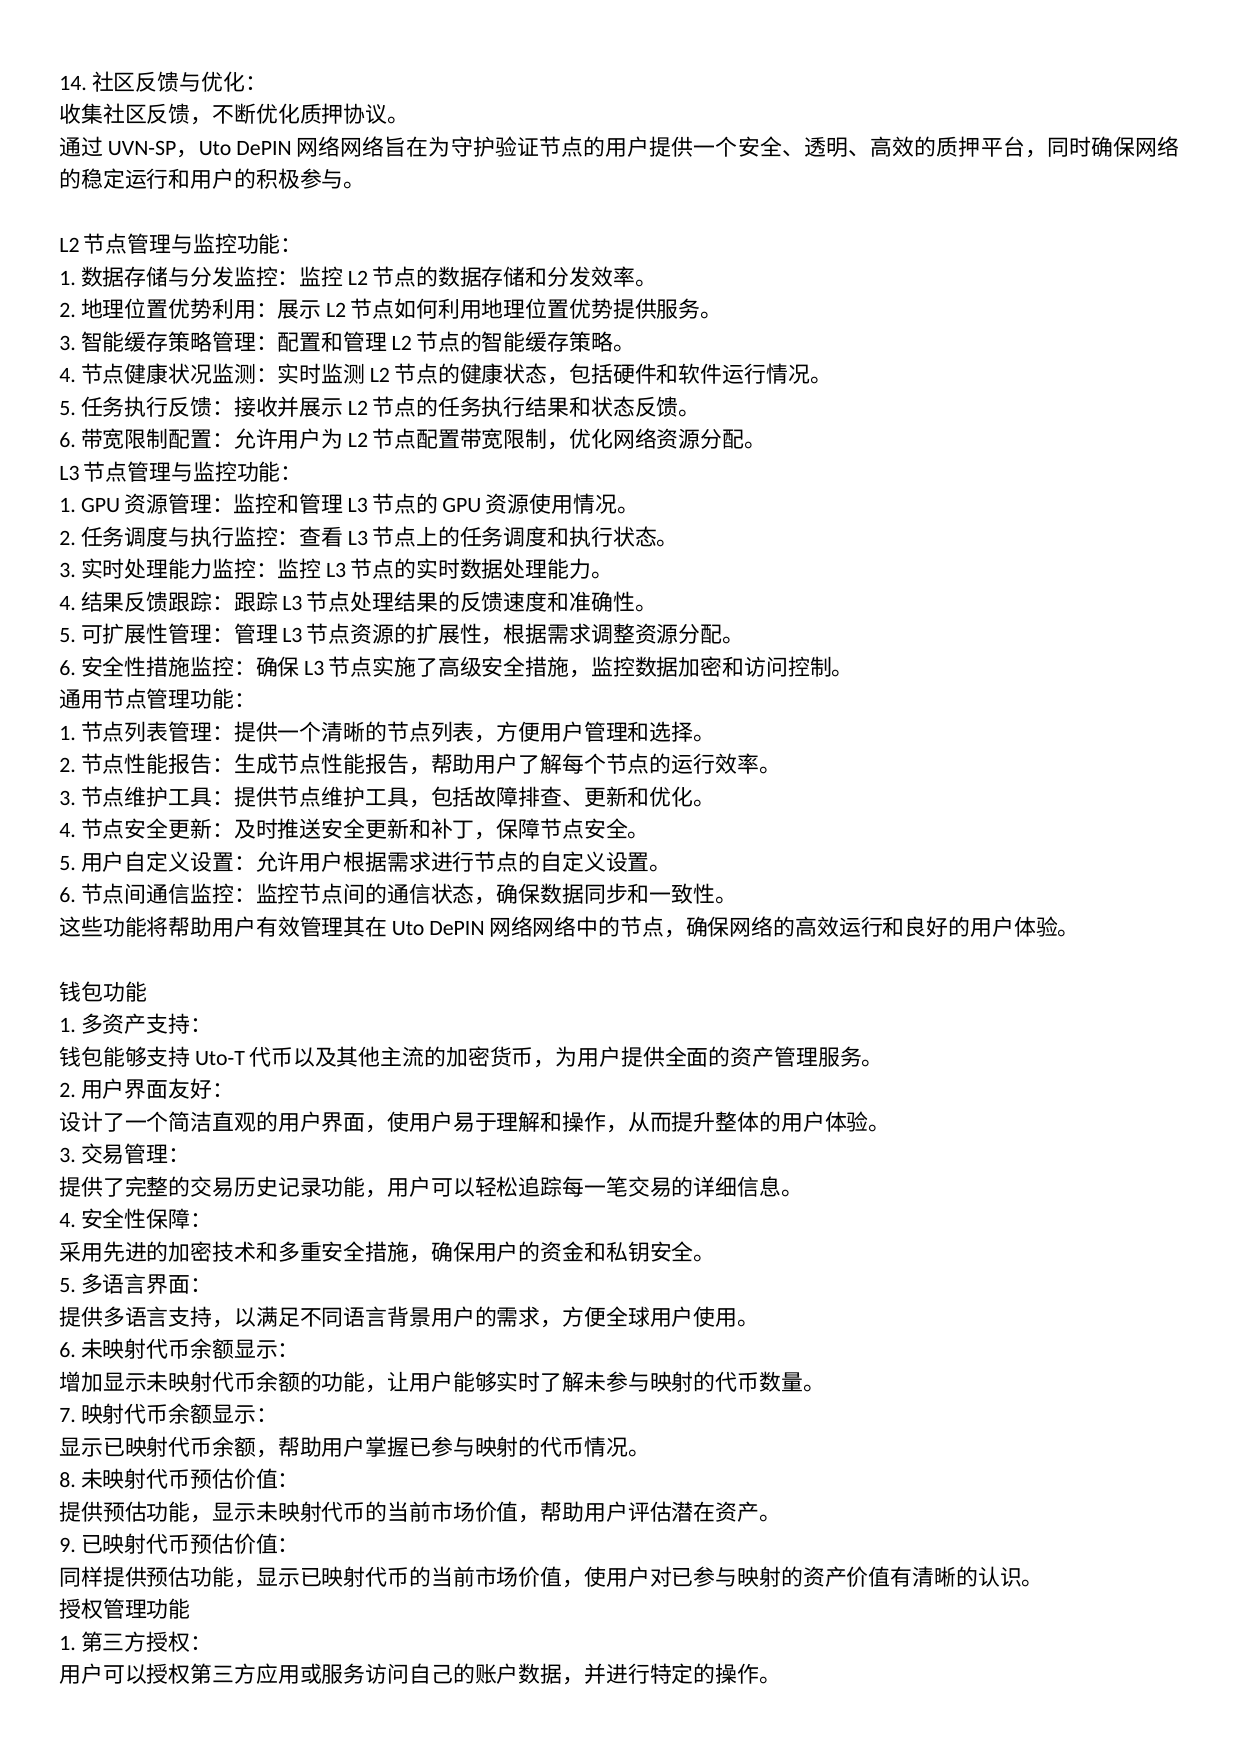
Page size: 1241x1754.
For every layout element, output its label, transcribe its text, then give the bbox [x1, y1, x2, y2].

text 3. 智能缓存策略管理：配置和管理L2节点的智能缓存策略。 [59, 324, 1181, 357]
text 同样提供预估功能，显示已映射代币的当前市场价值，使用户对已参与映射的资产价值有清晰的认识。 [59, 1559, 1181, 1592]
text 2. 节点性能报告：生成节点性能报告，帮助用户了解每个节点的运行效率。 [59, 747, 1181, 779]
text 4. 安全性保障： [59, 1202, 1181, 1234]
text 6. 未映射代币余额显示： [59, 1332, 1181, 1364]
text L3节点管理与监控功能： [59, 454, 1181, 487]
text 提供多语言支持，以满足不同语言背景用户的需求，方便全球用户使用。 [59, 1299, 1181, 1332]
text 6. 节点间通信监控：监控节点间的通信状态，确保数据同步和一致性。 [59, 877, 1181, 909]
text 3. 交易管理： [59, 1137, 1181, 1169]
text 这些功能将帮助用户有效管理其在Uto DePIN网络网络中的节点，确保网络的高效运行和良好的用户体验。 [59, 909, 1181, 942]
text 显示已映射代币余额，帮助用户掌握已参与映射的代币情况。 [59, 1429, 1181, 1462]
text 4. 节点安全更新：及时推送安全更新和补丁，保障节点安全。 [59, 812, 1181, 844]
text 3. 实时处理能力监控：监控L3节点的实时数据处理能力。 [59, 552, 1181, 584]
text 5. 任务执行反馈：接收并展示L2节点的任务执行结果和状态反馈。 [59, 389, 1181, 422]
text 钱包能够支持Uto-T代币以及其他主流的加密货币，为用户提供全面的资产管理服务。 [59, 1039, 1181, 1072]
text 5. 多语言界面： [59, 1267, 1181, 1299]
text 通用节点管理功能： [59, 682, 1181, 714]
text 提供预估功能，显示未映射代币的当前市场价值，帮助用户评估潜在资产。 [59, 1494, 1181, 1527]
text 7. 映射代币余额显示： [59, 1397, 1181, 1429]
text 4. 结果反馈跟踪：跟踪L3节点处理结果的反馈速度和准确性。 [59, 584, 1181, 617]
text 用户可以授权第三方应用或服务访问自己的账户数据，并进行特定的操作。 [59, 1657, 1181, 1689]
text 设计了一个简洁直观的用户界面，使用户易于理解和操作，从而提升整体的用户体验。 [59, 1104, 1181, 1137]
text 5. 可扩展性管理：管理L3节点资源的扩展性，根据需求调整资源分配。 [59, 617, 1181, 649]
text 1. 节点列表管理：提供一个清晰的节点列表，方便用户管理和选择。 [59, 714, 1181, 747]
text 9. 已映射代币预估价值： [59, 1527, 1181, 1559]
text 14. 社区反馈与优化： [59, 64, 1181, 97]
text 2. 地理位置优势利用：展示L2节点如何利用地理位置优势提供服务。 [59, 292, 1181, 324]
text 采用先进的加密技术和多重安全措施，确保用户的资金和私钥安全。 [59, 1234, 1181, 1267]
text 提供了完整的交易历史记录功能，用户可以轻松追踪每一笔交易的详细信息。 [59, 1169, 1181, 1202]
text 钱包功能 [59, 974, 1181, 1007]
text 4. 节点健康状况监测：实时监测L2节点的健康状态，包括硬件和软件运行情况。 [59, 357, 1181, 389]
text 8. 未映射代币预估价值： [59, 1462, 1181, 1494]
text 收集社区反馈，不断优化质押协议。 [59, 97, 1181, 129]
text 1. 数据存储与分发监控：监控L2节点的数据存储和分发效率。 [59, 259, 1181, 292]
text 6. 带宽限制配置：允许用户为L2节点配置带宽限制，优化网络资源分配。 [59, 422, 1181, 454]
text 1. 第三方授权： [59, 1624, 1181, 1657]
text 增加显示未映射代币余额的功能，让用户能够实时了解未参与映射的代币数量。 [59, 1364, 1181, 1397]
text 1. GPU资源管理：监控和管理L3节点的GPU资源使用情况。 [59, 487, 1181, 519]
text 2. 用户界面友好： [59, 1072, 1181, 1104]
text L2节点管理与监控功能： [59, 227, 1181, 259]
text 通过UVN-SP，Uto DePIN网络网络旨在为守护验证节点的用户提供一个安全、透明、高效的质押平台，同时确保网络的稳定运行和用户的积极参与。 [59, 129, 1181, 194]
text 6. 安全性措施监控：确保L3节点实施了高级安全措施，监控数据加密和访问控制。 [59, 649, 1181, 682]
text 3. 节点维护工具：提供节点维护工具，包括故障排查、更新和优化。 [59, 779, 1181, 812]
text 2. 任务调度与执行监控：查看L3节点上的任务调度和执行状态。 [59, 519, 1181, 552]
text 5. 用户自定义设置：允许用户根据需求进行节点的自定义设置。 [59, 844, 1181, 877]
text 1. 多资产支持： [59, 1007, 1181, 1039]
text 授权管理功能 [59, 1592, 1181, 1624]
